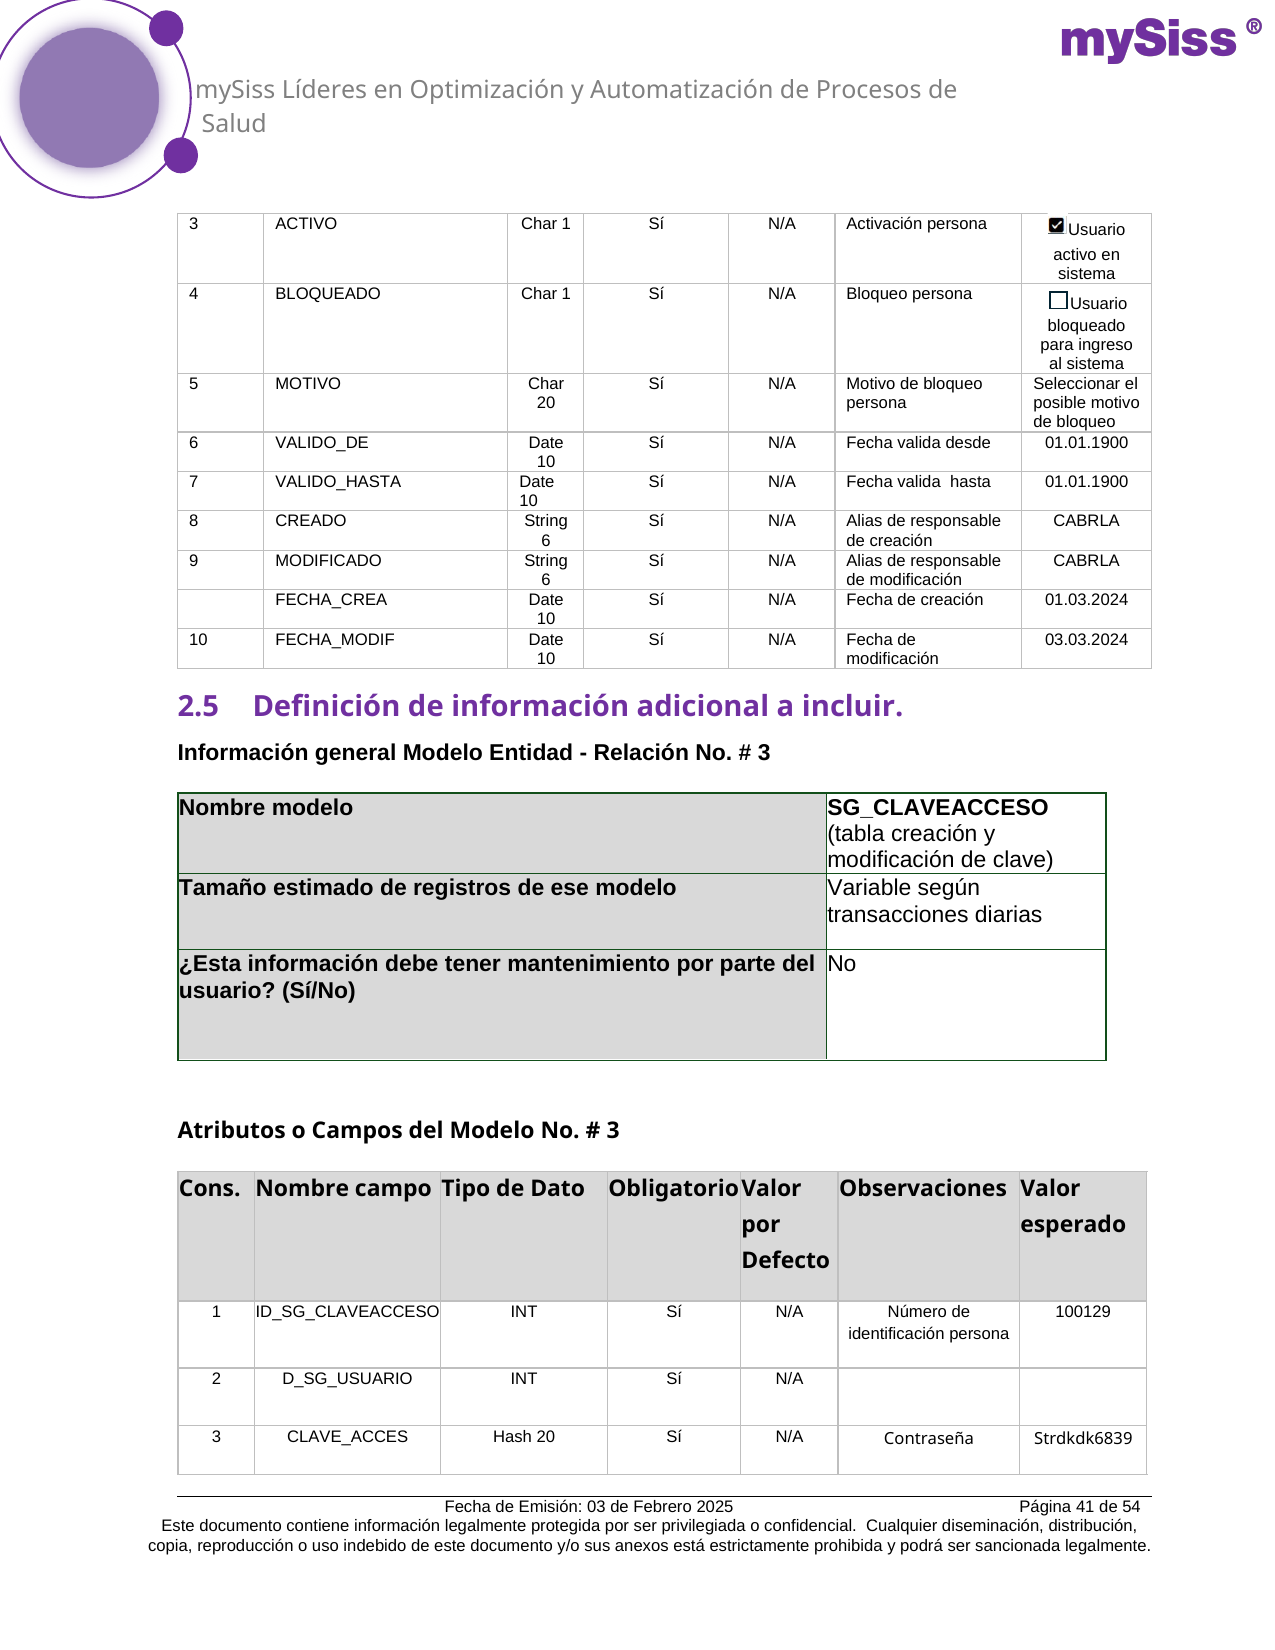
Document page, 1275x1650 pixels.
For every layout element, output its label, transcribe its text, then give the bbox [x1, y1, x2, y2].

table_cell Sí [608, 1369, 740, 1425]
table_cell 01.03.2024 [1022, 590, 1151, 628]
table_cell N/A [729, 374, 834, 431]
table_cell 100129 [1020, 1302, 1146, 1367]
table_cell Contraseña [839, 1426, 1019, 1474]
text Información general Modelo Entidad - Relación No. # 3 [177, 739, 1152, 766]
table_cell String 6 [508, 511, 583, 549]
table_cell Sí [584, 511, 728, 549]
table_header Tipo de Dato [441, 1172, 607, 1300]
table_cell Strdkdk6839 [1020, 1426, 1146, 1474]
table_header Nombre modelo [179, 794, 826, 873]
table_cell Usuario activo en sistema [1022, 214, 1151, 283]
table_cell [178, 590, 263, 628]
table_cell 9 [178, 551, 263, 589]
table_cell 7 [178, 472, 263, 510]
table_cell Tamaño estimado de registros de ese modelo [179, 874, 826, 949]
table_cell N/A [729, 551, 834, 589]
table_cell Date 10 [508, 472, 583, 510]
table_cell 03.03.2024 [1022, 629, 1151, 668]
table_cell N/A [729, 214, 834, 283]
table_cell 5 [178, 374, 263, 431]
table_header Valor por Defecto [741, 1172, 837, 1300]
table_cell ID_SG_CLAVEACCESO [255, 1302, 440, 1367]
table_cell Char 20 [508, 374, 583, 431]
picture [1047, 213, 1068, 236]
table_cell N/A [729, 629, 834, 668]
table_cell N/A [729, 590, 834, 628]
table_cell 3 [178, 214, 263, 283]
table_cell Sí [584, 472, 728, 510]
table_cell Motivo de bloqueo persona [836, 374, 1021, 431]
picture [1045, 284, 1070, 309]
table_cell Alias de responsable de creación [836, 511, 1021, 549]
table_cell Hash 20 [441, 1426, 607, 1474]
table_cell Sí [584, 590, 728, 628]
table_cell N/A [741, 1426, 837, 1474]
table_cell CREADO [264, 511, 507, 549]
table_cell Sí [584, 284, 728, 373]
table_header Valor esperado [1020, 1172, 1146, 1300]
picture [1052, 294, 1065, 307]
table_cell Char 1 [508, 214, 583, 283]
picture [1061, 18, 1262, 64]
table_cell MODIFICADO [264, 551, 507, 589]
text Atributos o Campos del Modelo No. # 3 [177, 1114, 1152, 1145]
table_cell VALIDO_HASTA [264, 472, 507, 510]
table_cell Fecha valida hasta [836, 472, 1021, 510]
table_cell Alias de responsable de modificación [836, 551, 1021, 589]
table_cell 1 [179, 1302, 254, 1367]
table_cell Usuario bloqueado para ingreso al sistema [1022, 284, 1151, 373]
table_header SG_CLAVEACCESO (tabla creación y modificación de clave) [827, 794, 1105, 873]
table_cell CLAVE_ACCES [255, 1426, 440, 1474]
table_cell VALIDO_DE [264, 433, 507, 471]
table_cell ACTIVO [264, 214, 507, 283]
table_cell INT [441, 1302, 607, 1367]
table_cell Date 10 [508, 590, 583, 628]
table_cell Date 10 [508, 629, 583, 668]
table_cell Bloqueo persona [836, 284, 1021, 373]
table_cell Fecha de creación [836, 590, 1021, 628]
table_cell N/A [729, 433, 834, 471]
table_cell FECHA_MODIF [264, 629, 507, 668]
table_cell 4 [178, 284, 263, 373]
table_header Cons. [179, 1172, 254, 1300]
table_cell Fecha de modificación [836, 629, 1021, 668]
table_cell MOTIVO [264, 374, 507, 431]
table_cell Char 1 [508, 284, 583, 373]
table_cell [1020, 1369, 1146, 1425]
table_cell CABRLA [1022, 511, 1151, 549]
table_cell Sí [584, 551, 728, 589]
table_cell Fecha valida desde [836, 433, 1021, 471]
table_cell Número de identificación persona [839, 1302, 1019, 1367]
table_cell 01.01.1900 [1022, 433, 1151, 471]
table_cell String 6 [508, 551, 583, 589]
table_cell CABRLA [1022, 551, 1151, 589]
table_cell Sí [584, 214, 728, 283]
table_cell Activación persona [836, 214, 1021, 283]
table_cell [839, 1369, 1019, 1425]
table_cell INT [441, 1369, 607, 1425]
table_cell Sí [608, 1426, 740, 1474]
table_cell Sí [584, 629, 728, 668]
table_cell BLOQUEADO [264, 284, 507, 373]
table_cell ¿Esta información debe tener mantenimiento por parte del usuario? (Sí/No) [179, 950, 826, 1059]
table_header Nombre campo [255, 1172, 440, 1300]
table_cell 01.01.1900 [1022, 472, 1151, 510]
table_cell N/A [741, 1369, 837, 1425]
table_cell Sí [584, 433, 728, 471]
table_cell D_SG_USUARIO [255, 1369, 440, 1425]
table_cell 6 [178, 433, 263, 471]
table_cell Sí [584, 374, 728, 431]
table_cell Seleccionar el posible motivo de bloqueo [1022, 374, 1151, 431]
table_cell Date 10 [508, 433, 583, 471]
table_cell FECHA_CREA [264, 590, 507, 628]
table_cell 3 [179, 1426, 254, 1474]
table_cell Variable según transacciones diarias [827, 874, 1105, 949]
subtitle Definición de información adicional a incluir. [177, 685, 1152, 725]
table_cell N/A [729, 284, 834, 373]
table_cell N/A [729, 472, 834, 510]
table_cell N/A [741, 1302, 837, 1367]
table_header Observaciones [839, 1172, 1019, 1300]
table_cell No [827, 950, 1105, 1059]
table_cell 10 [178, 629, 263, 668]
table_header Obligatorio [608, 1172, 740, 1300]
table_cell N/A [729, 511, 834, 549]
table_cell Sí [608, 1302, 740, 1367]
table_cell 8 [178, 511, 263, 549]
table_cell 2 [179, 1369, 254, 1425]
